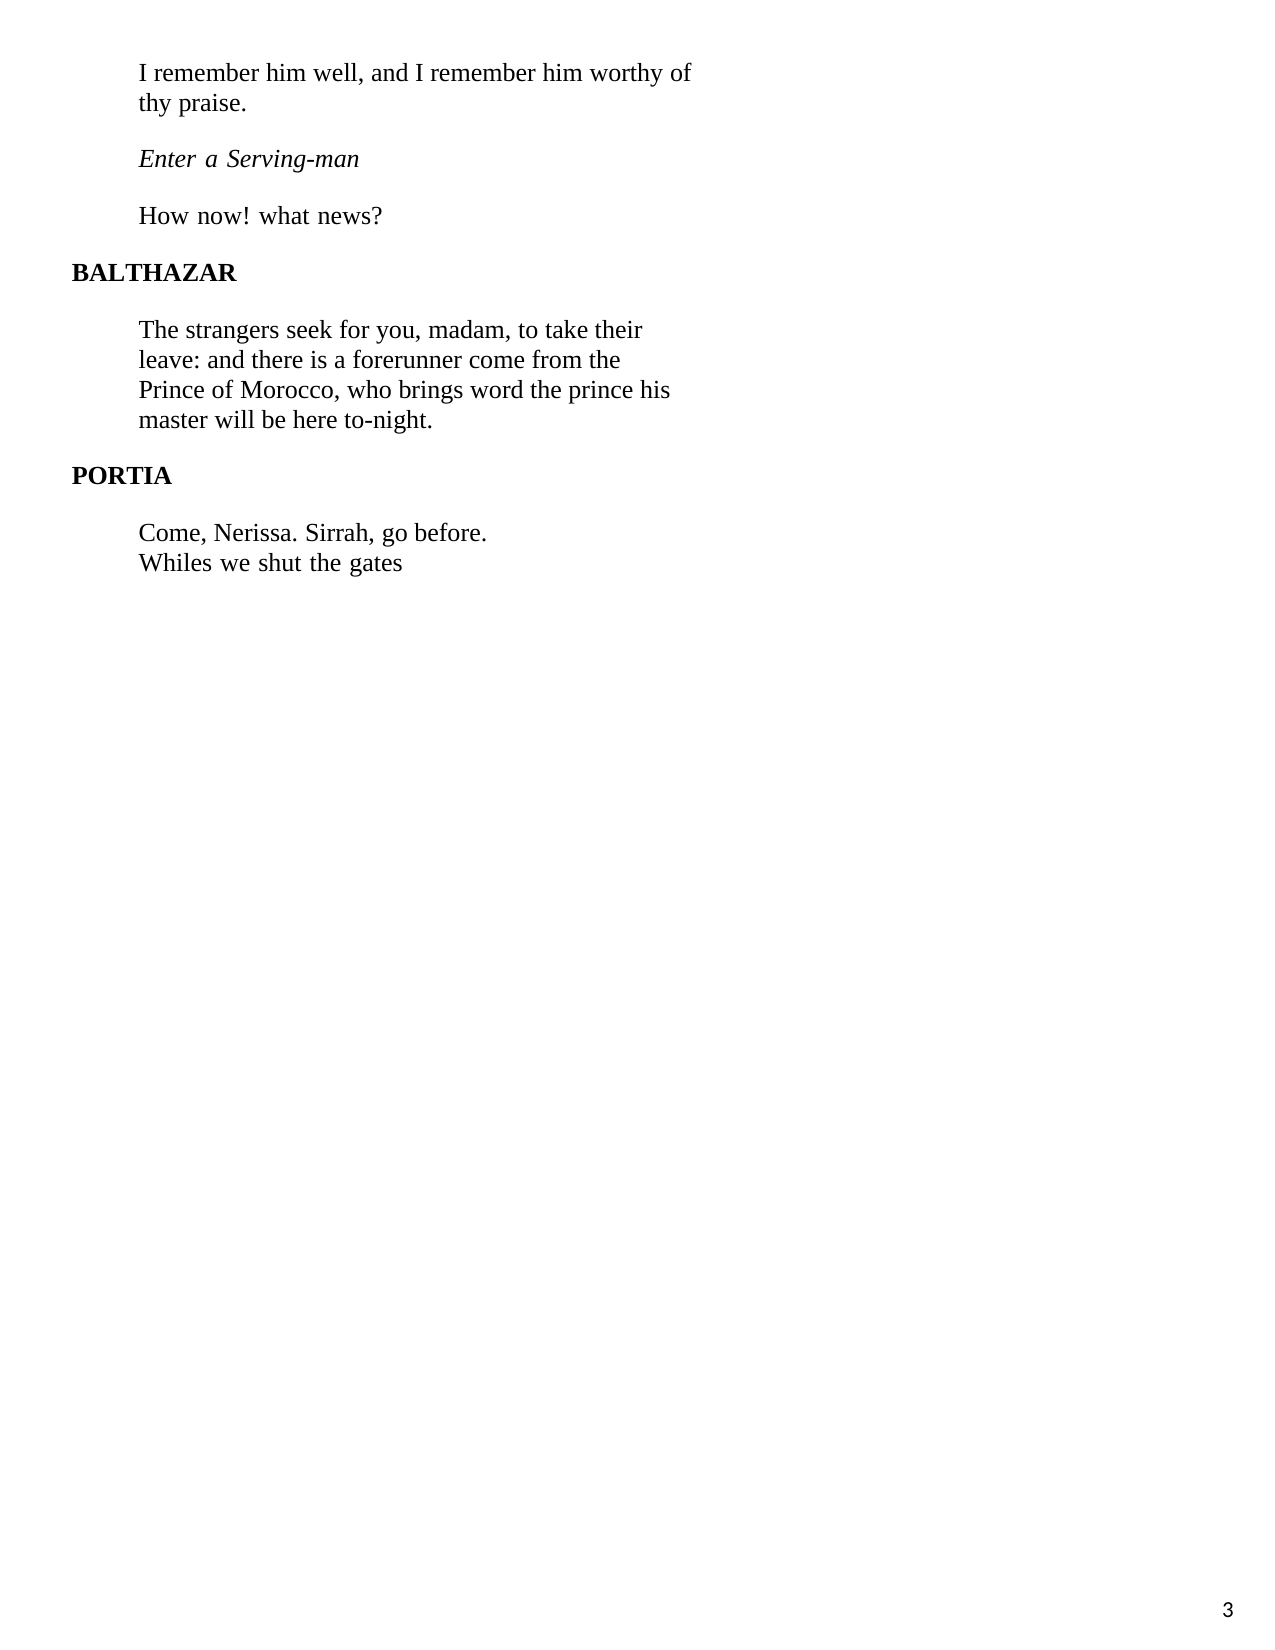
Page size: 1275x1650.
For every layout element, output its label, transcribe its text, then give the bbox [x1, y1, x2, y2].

text I remember him well, and I remember him worthy of thy praise. [138, 57, 713, 117]
text Whiles we shut the gates [138, 547, 1233, 577]
subtitle BALTHAZAR [72, 257, 1233, 287]
text The strangers seek for you, madam, to take their leave: and there is a forerunner come from the Prince of Morocco, who brings word the prince his master will be here to-night. [138, 314, 683, 434]
subtitle PORTIA [72, 460, 1233, 490]
text How now! what news? [138, 200, 1233, 230]
text Enter a Serving-man [138, 143, 1233, 173]
text Come, Nerissa. Sirrah, go before. [138, 517, 671, 547]
